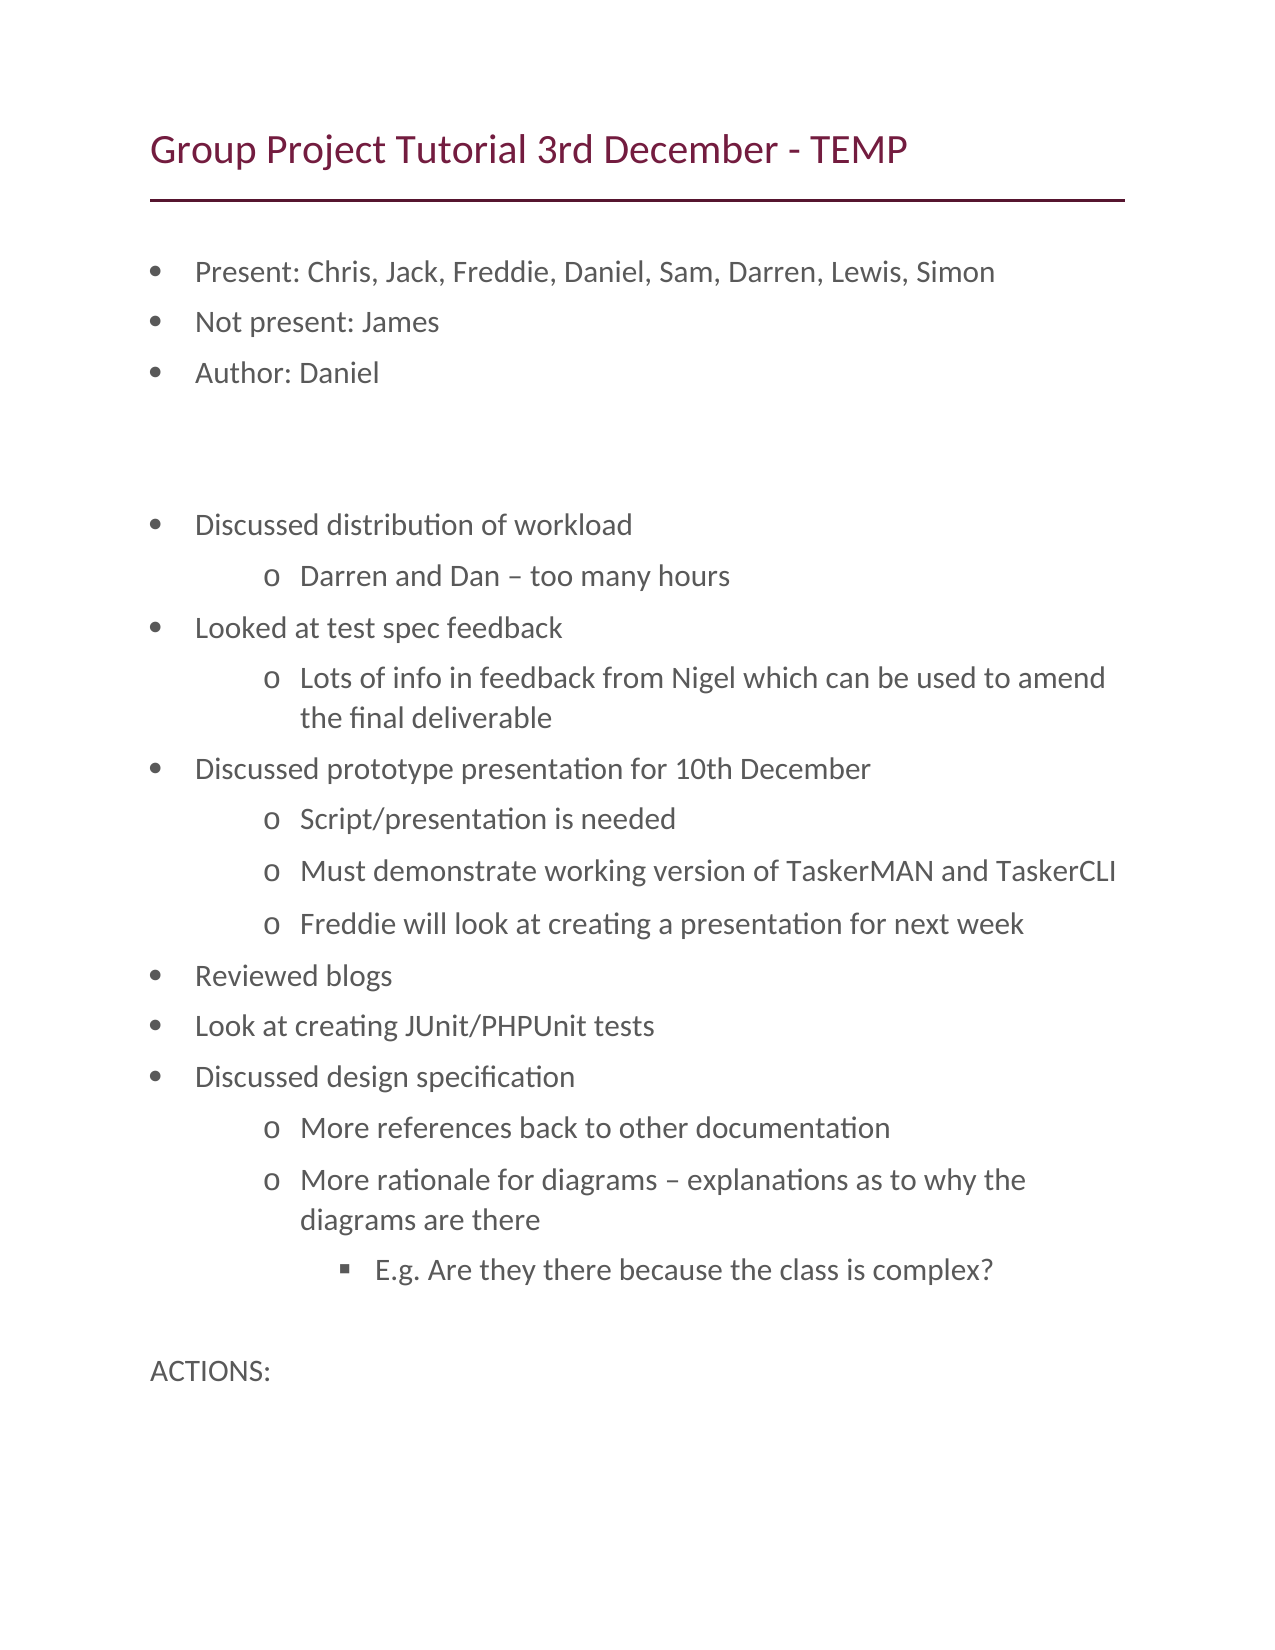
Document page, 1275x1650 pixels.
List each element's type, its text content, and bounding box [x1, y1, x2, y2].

list Not present: James [150, 302, 1125, 341]
list Author: Daniel [150, 353, 1125, 391]
list Lots of info in feedback from Nigel which can be used to amend the final deliverable [262, 658, 1125, 736]
list ACTIONS: [150, 1352, 1125, 1390]
list Present: Chris, Jack, Freddie, Daniel, Sam, Darren, Lewis, Simon [150, 252, 1125, 290]
subtitle Group Project Tutorial 3rd December - TEMP [150, 123, 1125, 199]
list E.g. Are they there because the class is complex? [337, 1250, 1125, 1288]
list Must demonstrate working version of TaskerMAN and TaskerCLI [262, 852, 1125, 891]
list More references back to other documentation [262, 1108, 1125, 1147]
list Darren and Dan – too many hours [262, 556, 1125, 595]
list Discussed prototype presentation for 10th December [150, 749, 1125, 787]
list Looked at test spec feedback [150, 608, 1125, 646]
list Discussed design specification [150, 1057, 1125, 1095]
list Freddie will look at creating a presentation for next week [262, 904, 1125, 943]
list Look at creating JUnit/PHPUnit tests [150, 1007, 1125, 1045]
list Discussed distribution of workload [150, 505, 1125, 543]
list Script/presentation is needed [262, 799, 1125, 839]
list More rationale for diagrams – explanations as to why the diagrams are there [262, 1160, 1125, 1238]
list Reviewed blogs [150, 956, 1125, 994]
